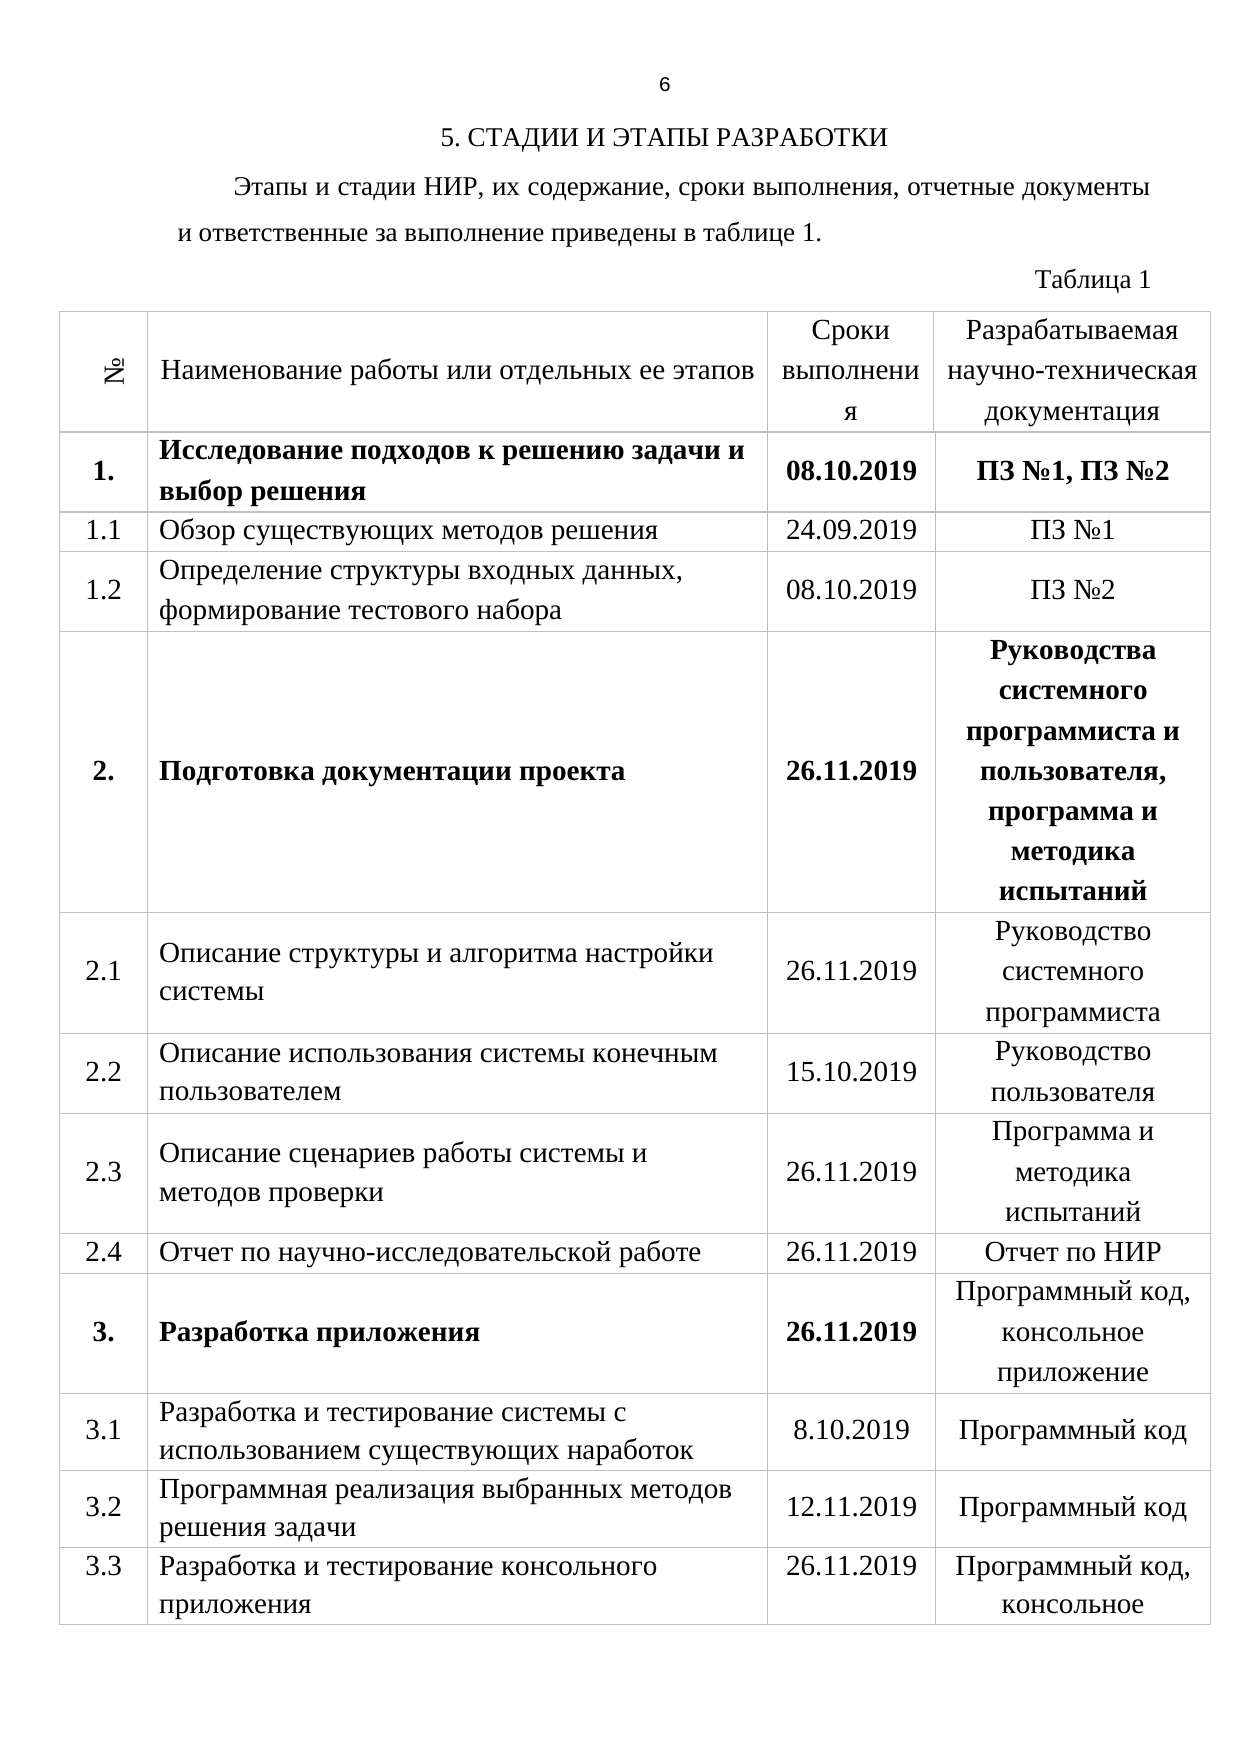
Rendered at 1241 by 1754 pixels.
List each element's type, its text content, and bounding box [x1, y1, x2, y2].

table_cell Описание использования системы конечным пользователем [148, 1034, 767, 1112]
table_cell 08.10.2019 [768, 552, 935, 631]
table_cell 3.1 [60, 1394, 147, 1470]
table_cell 1.2 [60, 552, 147, 631]
text Этапы и стадии НИР, их содержание, сроки выполнения, отчетные документы и ответственные за выполнение приведены в таблице 1. [177, 170, 1152, 247]
table_cell 1.1 [60, 513, 147, 551]
table_header Разрабатываемая научно-техническая документация [934, 312, 1210, 431]
table_cell 15.10.2019 [768, 1034, 935, 1112]
table_cell 3.2 [60, 1471, 147, 1547]
table_header Сроки выполнения [768, 312, 933, 431]
table_cell Программный код, консольное приложение [936, 1274, 1210, 1393]
table_cell 3. [60, 1274, 147, 1393]
table_cell 26.11.2019 [768, 1114, 935, 1233]
table_cell 24.09.2019 [768, 513, 935, 551]
table_cell 12.11.2019 [768, 1471, 935, 1547]
table_cell Программный код [936, 1471, 1210, 1547]
table_header Наименование работы или отдельных ее этапов [148, 312, 767, 431]
table_cell Обзор существующих методов решения [148, 513, 767, 551]
table_cell Определение структуры входных данных, формирование тестового набора [148, 552, 767, 631]
subtitle 5. СТАДИИ И ЭТАПЫ РАЗРАБОТКИ [177, 121, 1152, 153]
table_cell Отчет по научно-исследовательской работе [148, 1234, 767, 1272]
table_cell 3.3 [60, 1548, 147, 1624]
table_cell 2.4 [60, 1234, 147, 1272]
table_header № этапа [60, 312, 147, 431]
text Таблица 1 [177, 263, 1152, 294]
table_cell Описание сценариев работы системы и методов проверки [148, 1114, 767, 1233]
table_cell 1. [60, 433, 147, 511]
table_cell Отчет по НИР [936, 1234, 1210, 1272]
table_cell Программа и методика испытаний [936, 1114, 1210, 1233]
table_cell ПЗ №1 [936, 513, 1210, 551]
table_cell 26.11.2019 [768, 1234, 935, 1272]
table_cell 2. [60, 632, 147, 912]
table_cell Программная реализация выбранных методов решения задачи [148, 1471, 767, 1547]
table_cell Руководство системного программиста [936, 913, 1210, 1032]
table_cell 26.11.2019 [768, 632, 935, 912]
table_cell 08.10.2019 [768, 433, 935, 511]
table_cell 2.1 [60, 913, 147, 1032]
table_cell Подготовка документации проекта [148, 632, 767, 912]
table_cell 26.11.2019 [768, 1548, 935, 1624]
table_cell Программный код, консольное приложение [936, 1548, 1210, 1624]
table_cell 2.2 [60, 1034, 147, 1112]
table_cell ПЗ №2 [936, 552, 1210, 631]
table_cell 2.3 [60, 1114, 147, 1233]
table_cell Программный код [936, 1394, 1210, 1470]
table_cell Исследование подходов к решению задачи и выбор решения [148, 433, 767, 511]
table_cell Описание структуры и алгоритма настройки системы [148, 913, 767, 1032]
table_cell 8.10.2019 [768, 1394, 935, 1470]
table_cell Разработка приложения [148, 1274, 767, 1393]
table_cell 26.11.2019 [768, 913, 935, 1032]
table_cell Руководства системного программиста и пользователя, программа и методика испытаний [936, 632, 1210, 912]
table_cell Руководство пользователя [936, 1034, 1210, 1112]
table_cell 26.11.2019 [768, 1274, 935, 1393]
table_cell Разработка и тестирование системы с использованием существующих наработок [148, 1394, 767, 1470]
table_cell ПЗ №1, ПЗ №2 [936, 433, 1210, 511]
table_cell Разработка и тестирование консольного приложения [148, 1548, 767, 1624]
